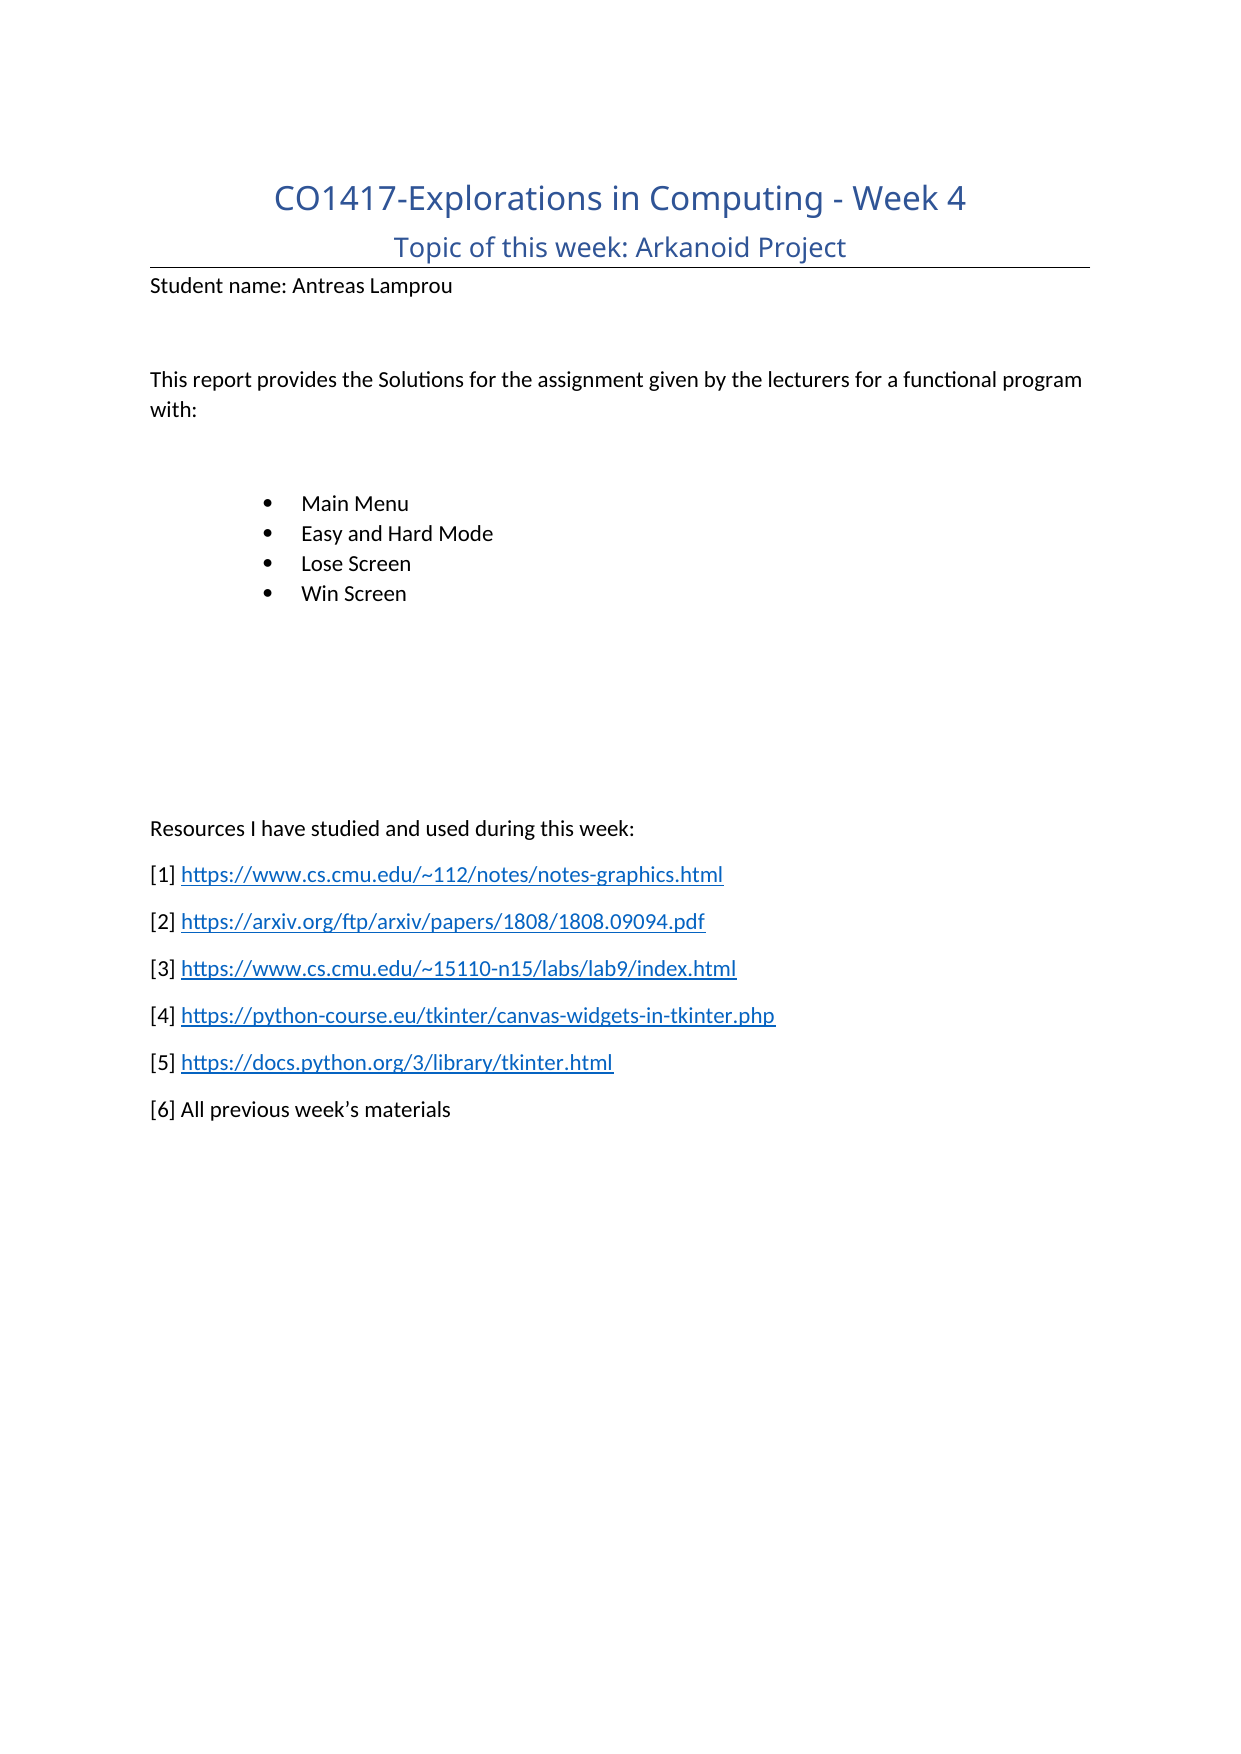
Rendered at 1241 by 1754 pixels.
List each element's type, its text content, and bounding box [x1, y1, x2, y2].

list Lose Screen [263, 549, 1090, 577]
text Student name: Antreas Lamprou [150, 271, 1090, 299]
text [6] All previous week’s materials [150, 1095, 1090, 1123]
text [1] https://www.cs.cmu.edu/~112/notes/notes-graphics.html [150, 861, 1090, 889]
list Main Menu [263, 489, 1090, 517]
list Easy and Hard Mode [263, 519, 1090, 547]
text This report provides the Solutions for the assignment given by the lecturers for a functional program with: [150, 365, 1090, 423]
text [3] https://www.cs.cmu.edu/~15110-n15/labs/lab9/index.html [150, 954, 1090, 982]
text [5] https://docs.python.org/3/library/tkinter.html [150, 1048, 1090, 1076]
text [4] https://python-course.eu/tkinter/canvas-widgets-in-tkinter.php [150, 1001, 1090, 1029]
list Win Screen [263, 579, 1090, 607]
subtitle Topic of this week: Arkanoid Project [150, 228, 1090, 267]
subtitle CO1417-Explorations in Computing - Week 4 [150, 175, 1090, 220]
text Resources I have studied and used during this week: [150, 814, 1090, 842]
text [2] https://arxiv.org/ftp/arxiv/papers/1808/1808.09094.pdf [150, 907, 1090, 936]
